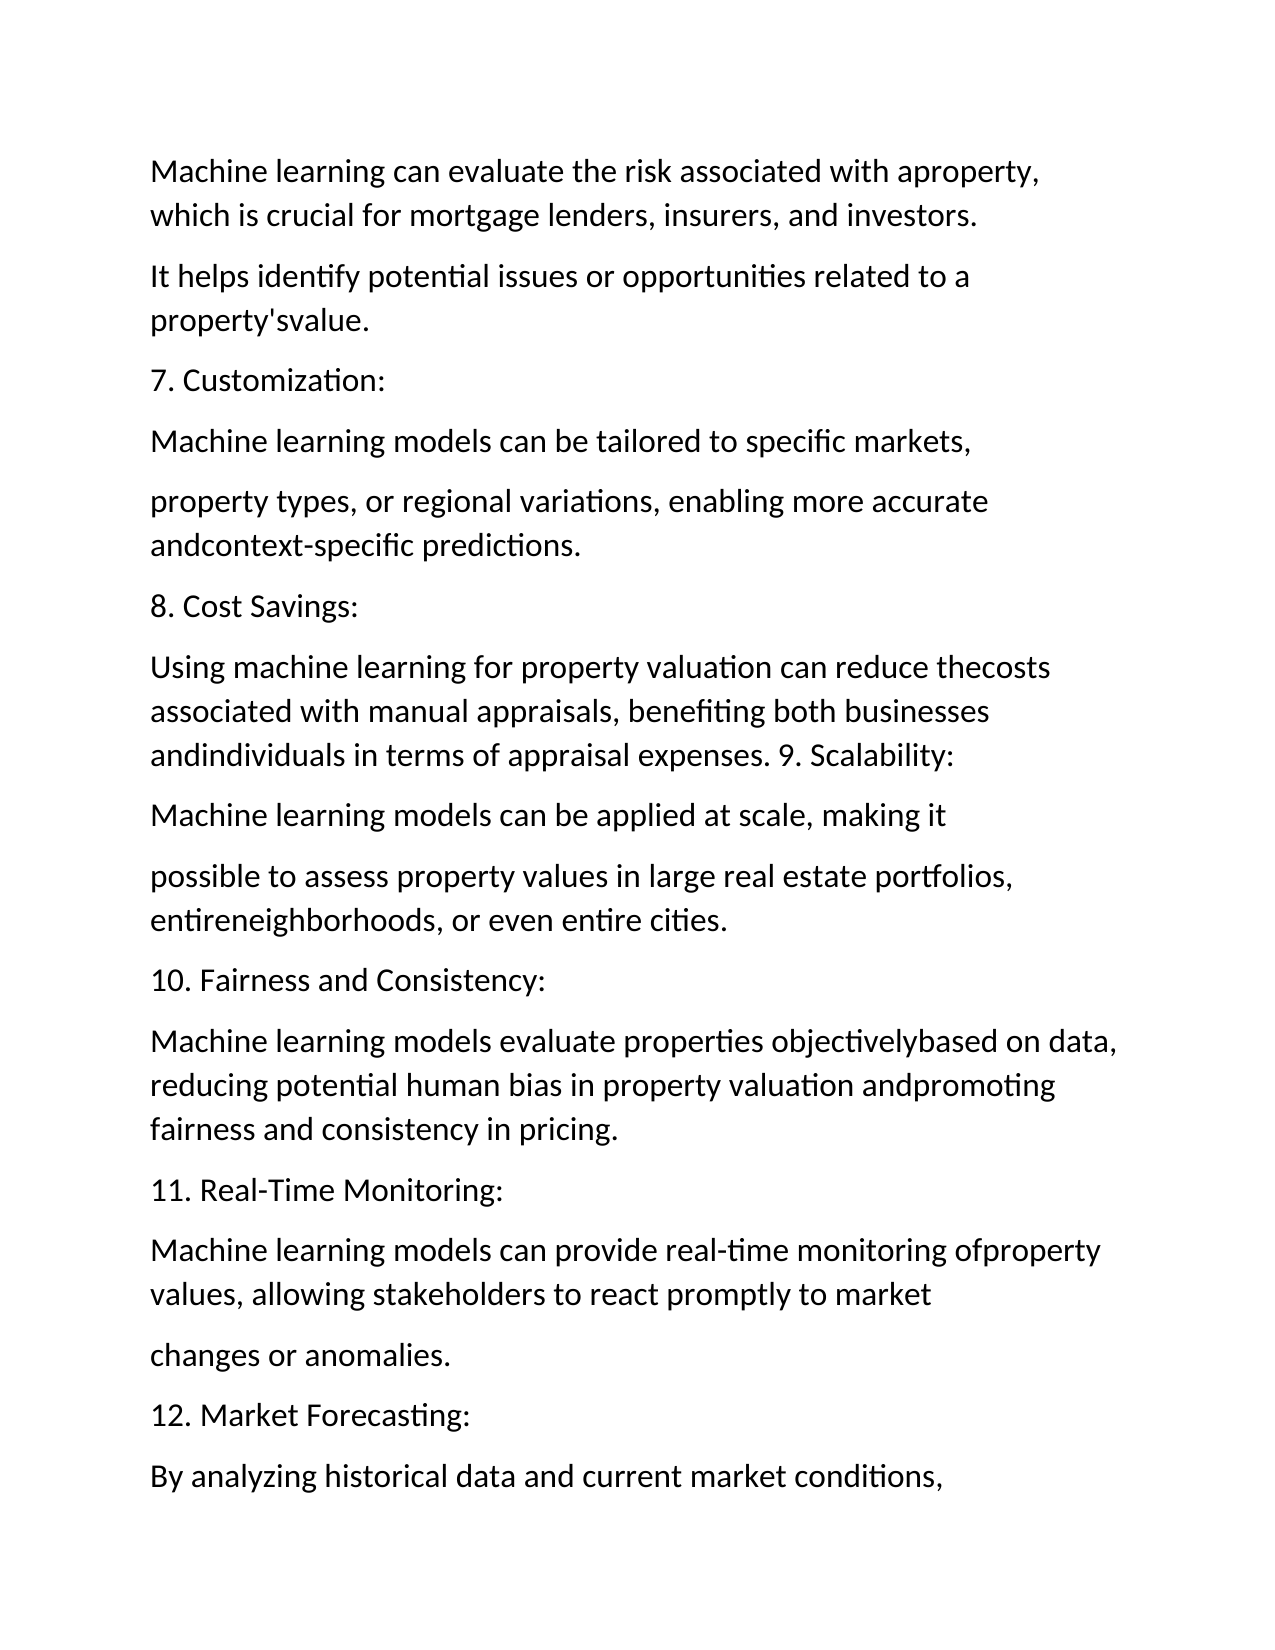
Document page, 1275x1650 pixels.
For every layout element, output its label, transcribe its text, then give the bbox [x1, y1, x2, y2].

text Machine learning models evaluate properties objectivelybased on data, reducing potential human bias in property valuation andpromoting fairness and consistency in pricing. [150, 1020, 1125, 1149]
text Machine learning models can be applied at scale, making it [150, 794, 1125, 835]
text Using machine learning for property valuation can reduce thecosts associated with manual appraisals, benefiting both businesses andindividuals in terms of appraisal expenses. 9. Scalability: [150, 646, 1125, 774]
text possible to assess property values in large real estate portfolios, entireneighborhoods, or even entire cities. [150, 855, 1125, 939]
text It helps identify potential issues or opportunities related to a property'svalue. [150, 254, 1125, 339]
text property types, or regional variations, enabling more accurate andcontext-specific predictions. [150, 480, 1125, 565]
text 10. Fairness and Consistency: [150, 959, 1125, 1000]
text Machine learning can evaluate the risk associated with aproperty, which is crucial for mortgage lenders, insurers, and investors. [150, 150, 1125, 235]
text Machine learning models can provide real-time monitoring ofproperty values, allowing stakeholders to react promptly to market [150, 1229, 1125, 1314]
text 8. Cost Savings: [150, 585, 1125, 626]
text By analyzing historical data and current market conditions, [150, 1455, 1125, 1496]
text Machine learning models can be tailored to specific markets, [150, 420, 1125, 461]
text 7. Customization: [150, 359, 1125, 400]
text changes or anomalies. [150, 1334, 1125, 1374]
text 11. Real-Time Monitoring: [150, 1168, 1125, 1209]
text 12. Market Forecasting: [150, 1394, 1125, 1435]
